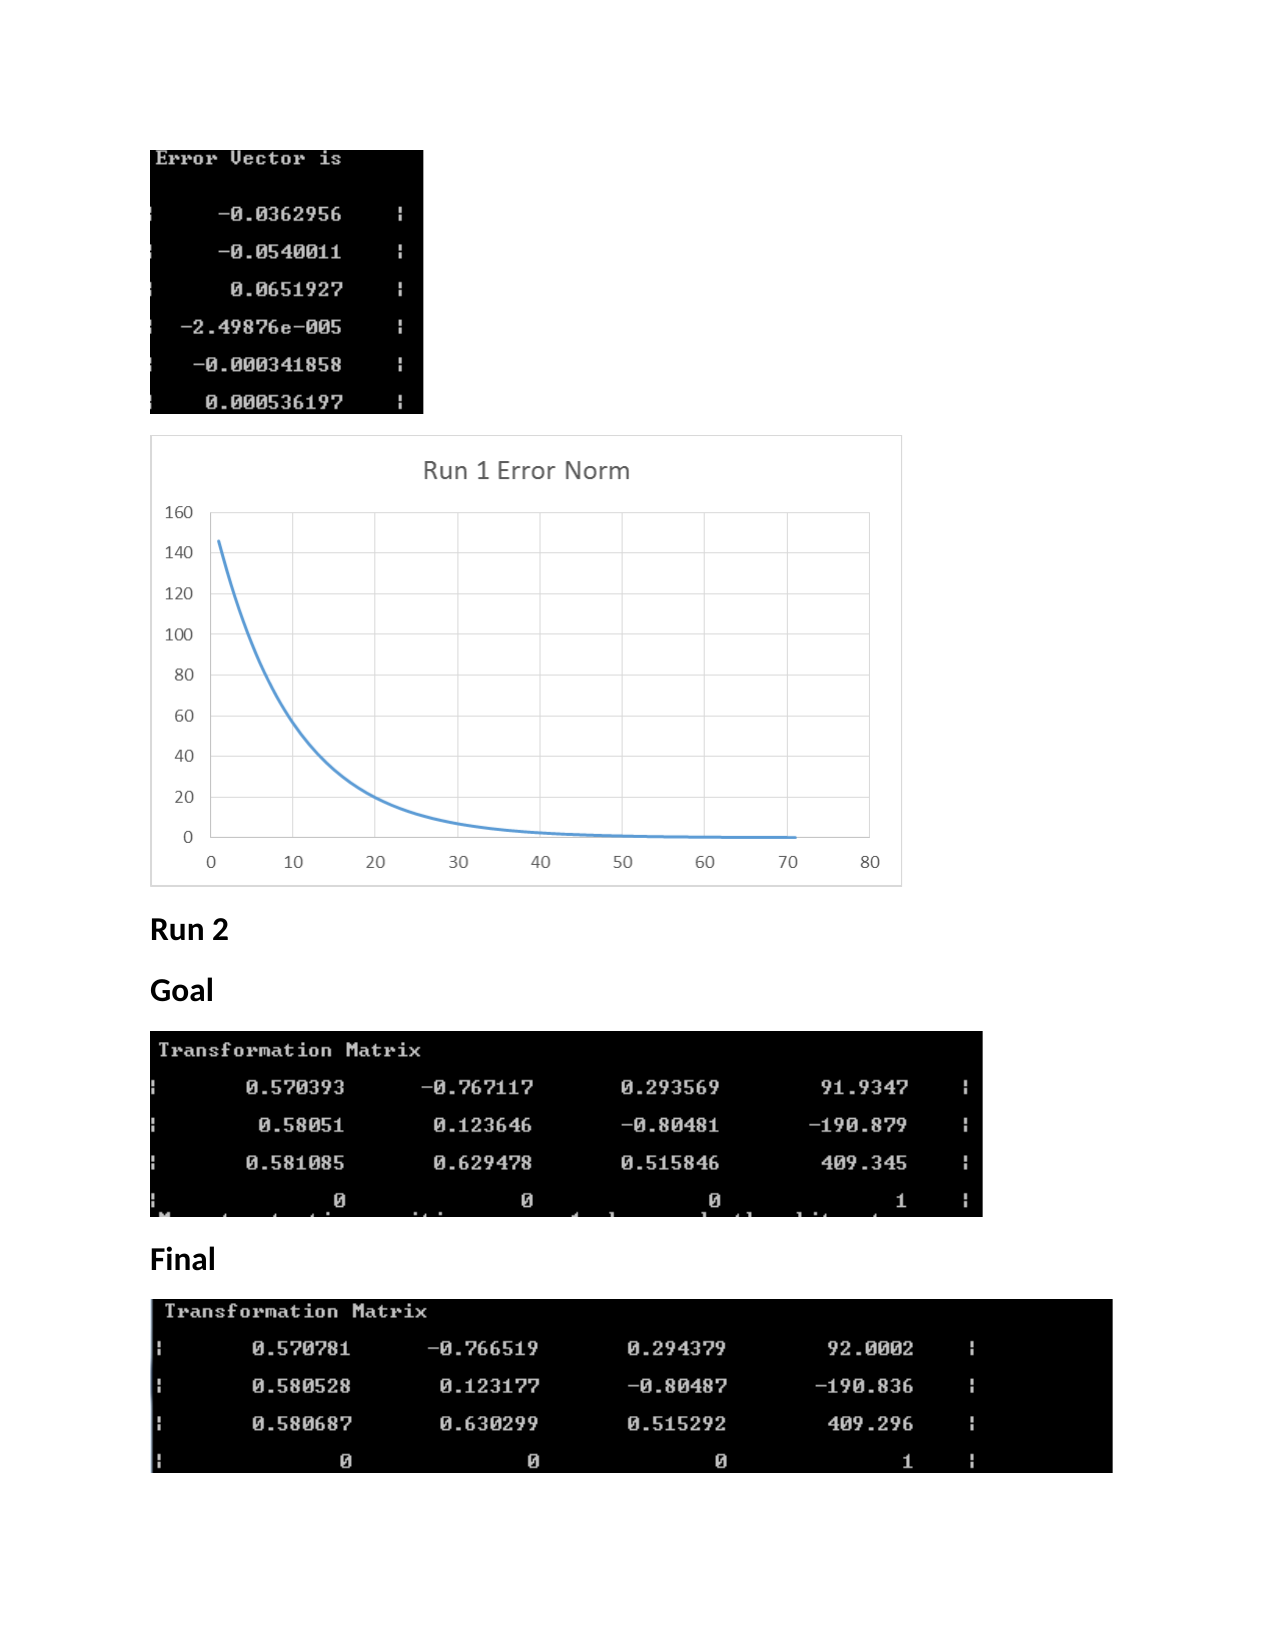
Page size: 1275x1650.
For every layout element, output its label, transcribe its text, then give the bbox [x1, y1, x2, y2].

picture [150, 1031, 983, 1217]
picture [150, 150, 424, 414]
text Run 2 [150, 908, 1125, 948]
text Goal [150, 969, 1125, 1010]
text Final [150, 1238, 1125, 1278]
picture [150, 1299, 1113, 1473]
picture [150, 435, 903, 887]
